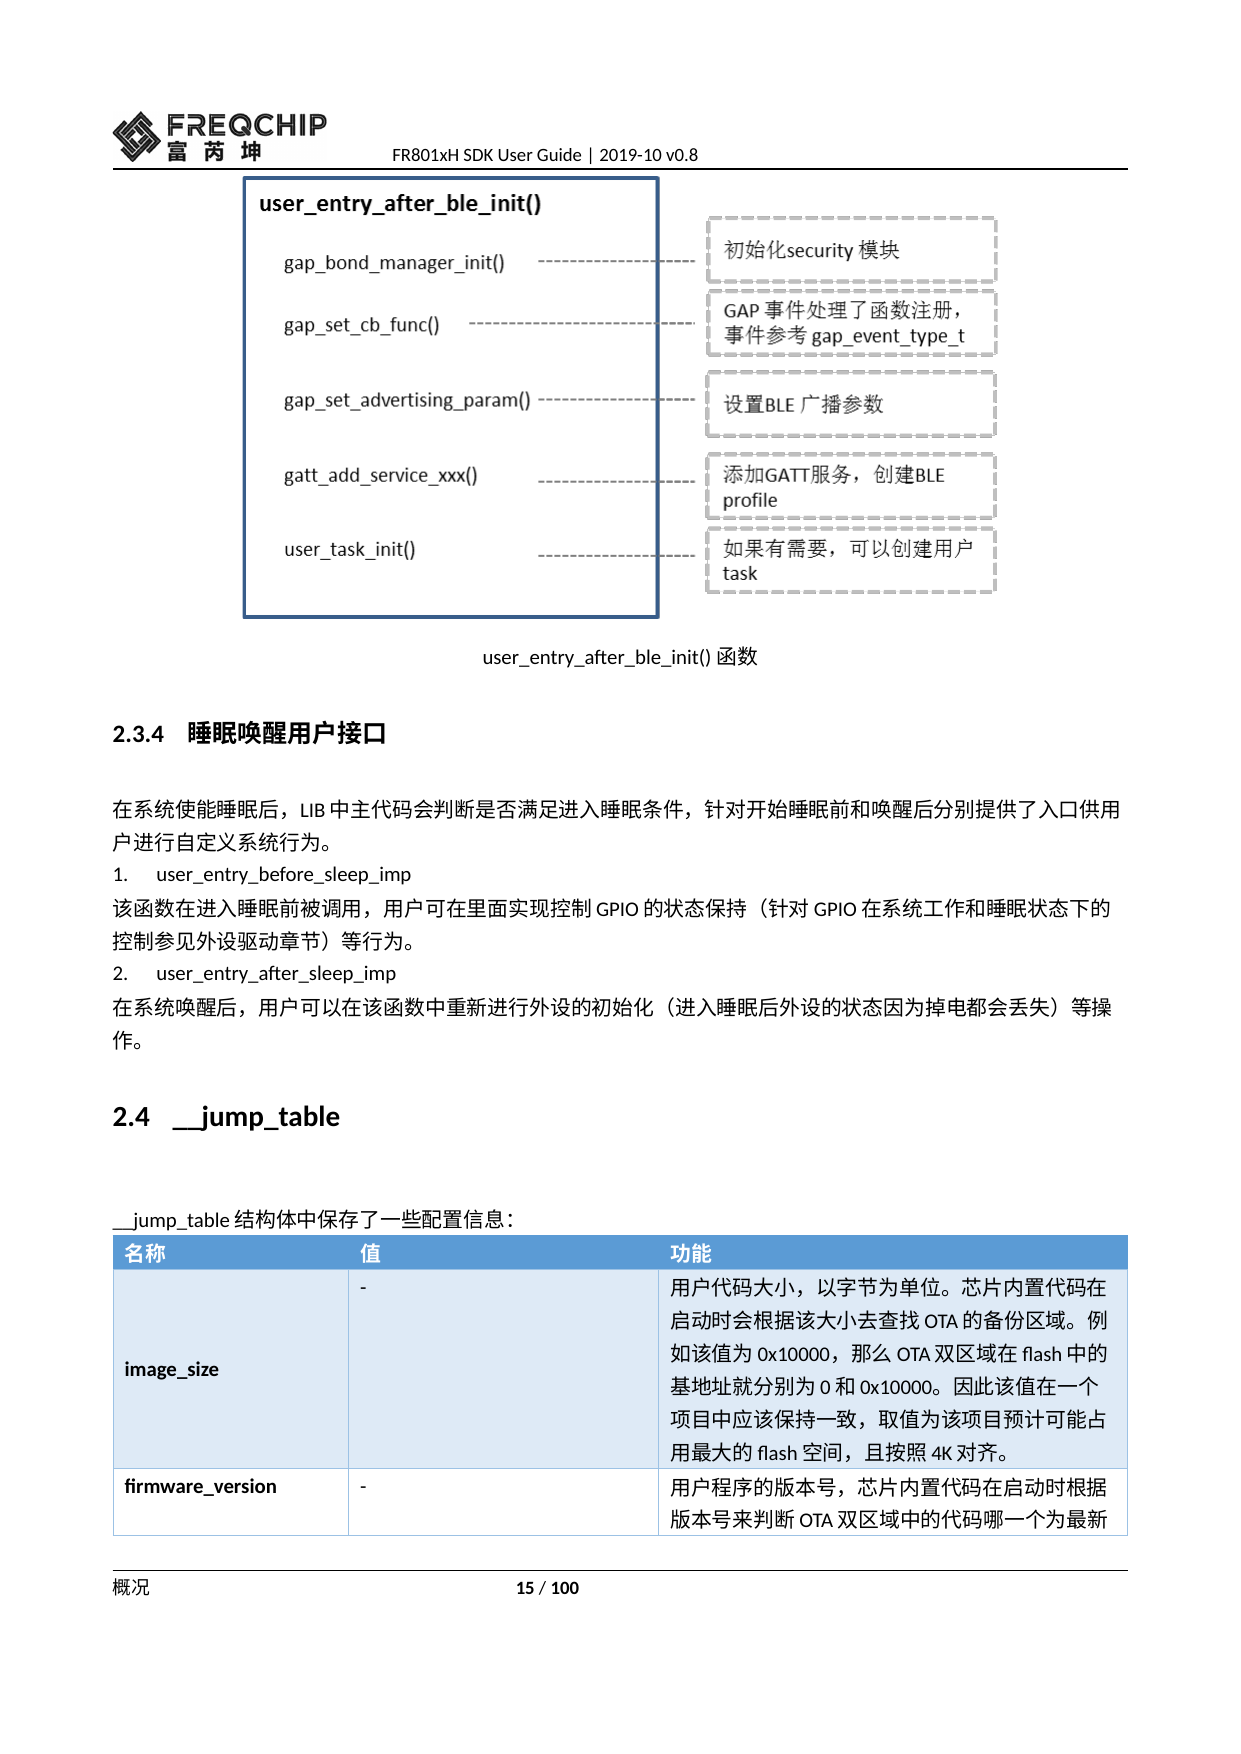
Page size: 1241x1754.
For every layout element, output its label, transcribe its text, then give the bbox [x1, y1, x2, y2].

table_cell - [349, 1469, 658, 1535]
table_cell image_size [114, 1270, 348, 1468]
table_cell 用户代码大小，以字节为单位。芯片内置代码在启动时会根据该大小去查找OTA的备份区域。例如该值为0x10000，那么OTA双区域在flash中的基地址就分别为0和0x10000。因此该值在一个项目中应该保持一致，取值为该项目预计可能占用最大的flash空间，且按照4K对齐。 [659, 1270, 1127, 1468]
text 在系统唤醒后，用户可以在该函数中重新进行外设的初始化（进入睡眠后外设的状态因为掉电都会丢失）等操作。 [112, 990, 1128, 1056]
picture [242, 176, 998, 619]
text __jump_table结构体中保存了一些配置信息： [112, 1202, 1128, 1235]
text user_entry_after_ble_init() 函数 [112, 638, 1128, 672]
picture [112, 111, 327, 162]
table_cell - [349, 1270, 658, 1468]
text 2. user_entry_after_sleep_imp [112, 957, 1128, 990]
subtitle __jump_table [112, 1083, 1128, 1149]
table_header 值 [349, 1236, 658, 1269]
text 该函数在进入睡眠前被调用，用户可在里面实现控制GPIO的状态保持（针对GPIO在系统工作和睡眠状态下的控制参见外设驱动章节）等行为。 [112, 891, 1128, 957]
text 在系统使能睡眠后，LIB中主代码会判断是否满足进入睡眠条件，针对开始睡眠前和唤醒后分别提供了入口供用户进行自定义系统行为。 [112, 792, 1128, 858]
table_cell 用户程序的版本号，芯片内置代码在启动时根据版本号来判断OTA双区域中的代码哪一个为最新的版本。 [659, 1469, 1127, 1535]
subtitle 睡眠唤醒用户接口 [112, 699, 1128, 765]
text 1. user_entry_before_sleep_imp [112, 858, 1128, 891]
table_header 功能 [659, 1236, 1127, 1269]
table_header 名称 [114, 1236, 348, 1269]
table_cell firmware_version [114, 1469, 348, 1535]
